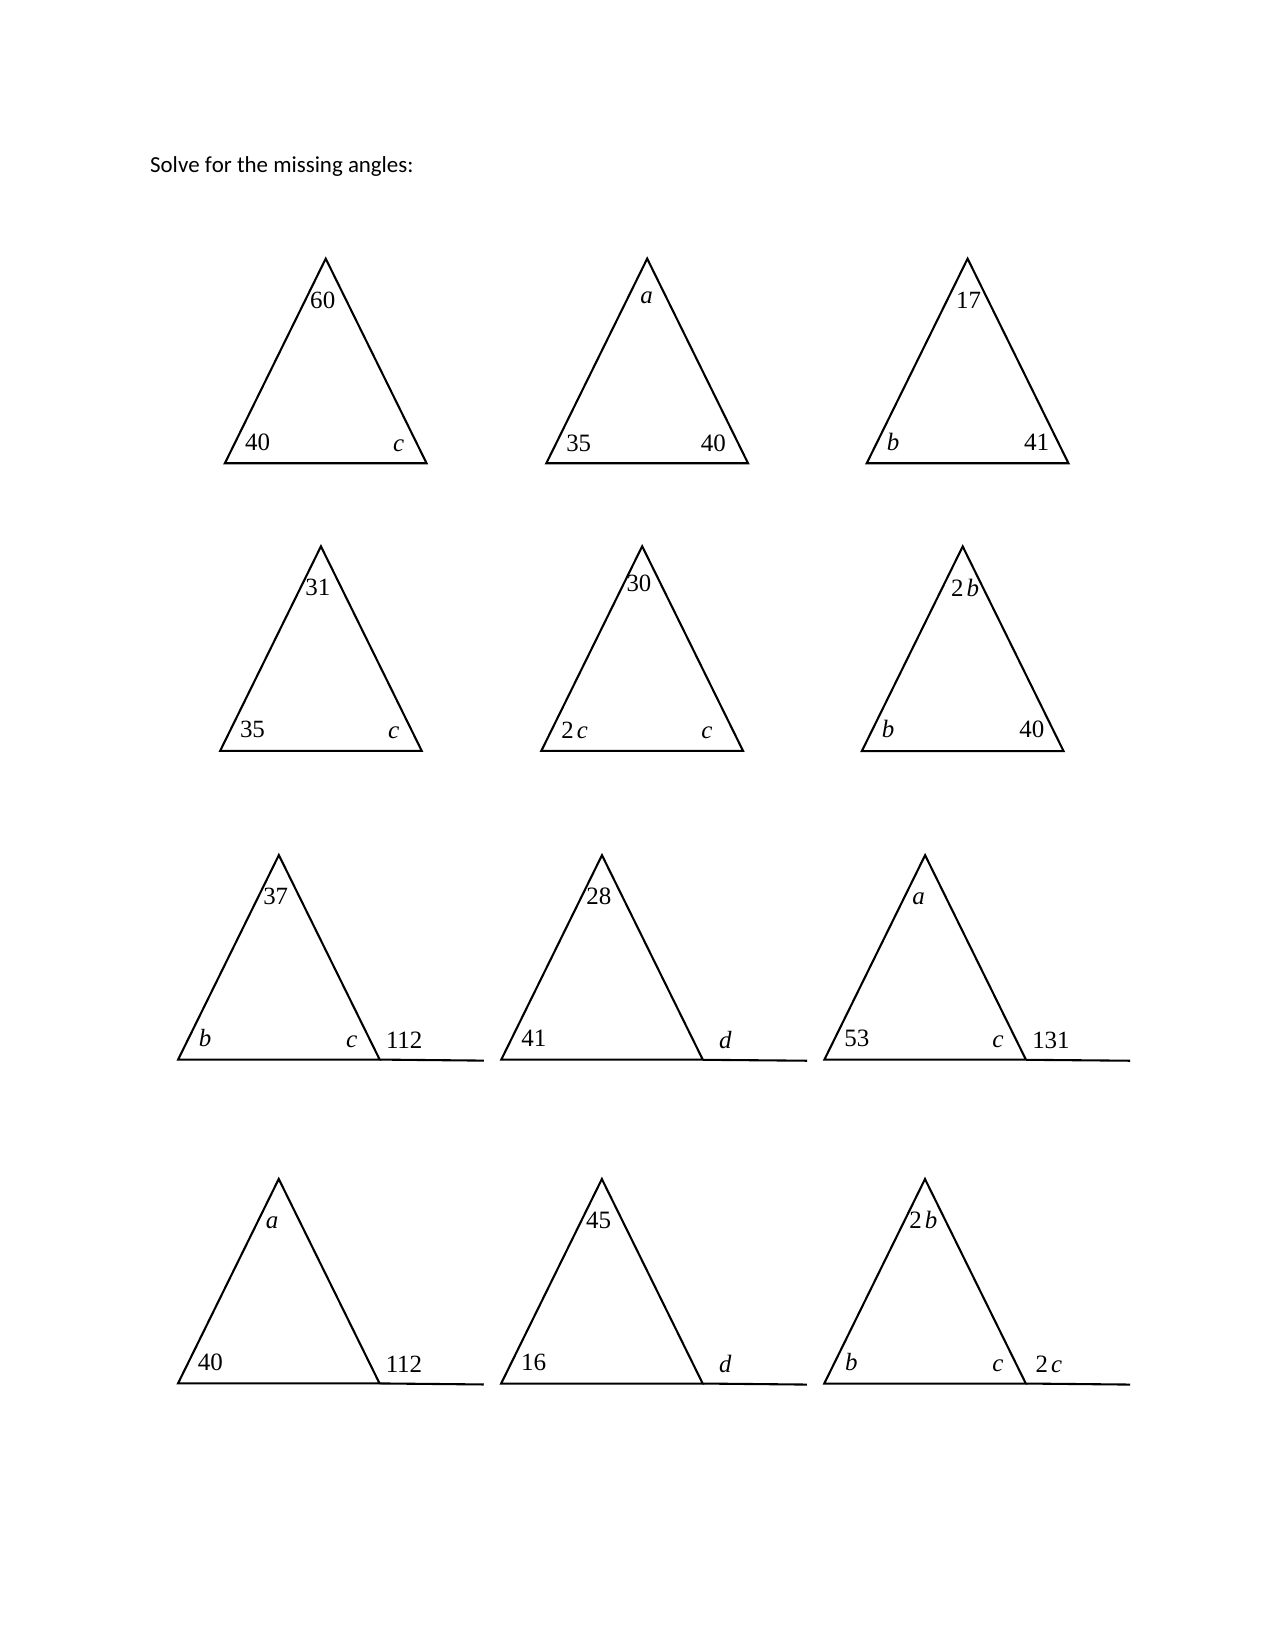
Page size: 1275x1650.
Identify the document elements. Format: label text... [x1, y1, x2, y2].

text Solve for the missing angles: [150, 150, 1125, 178]
